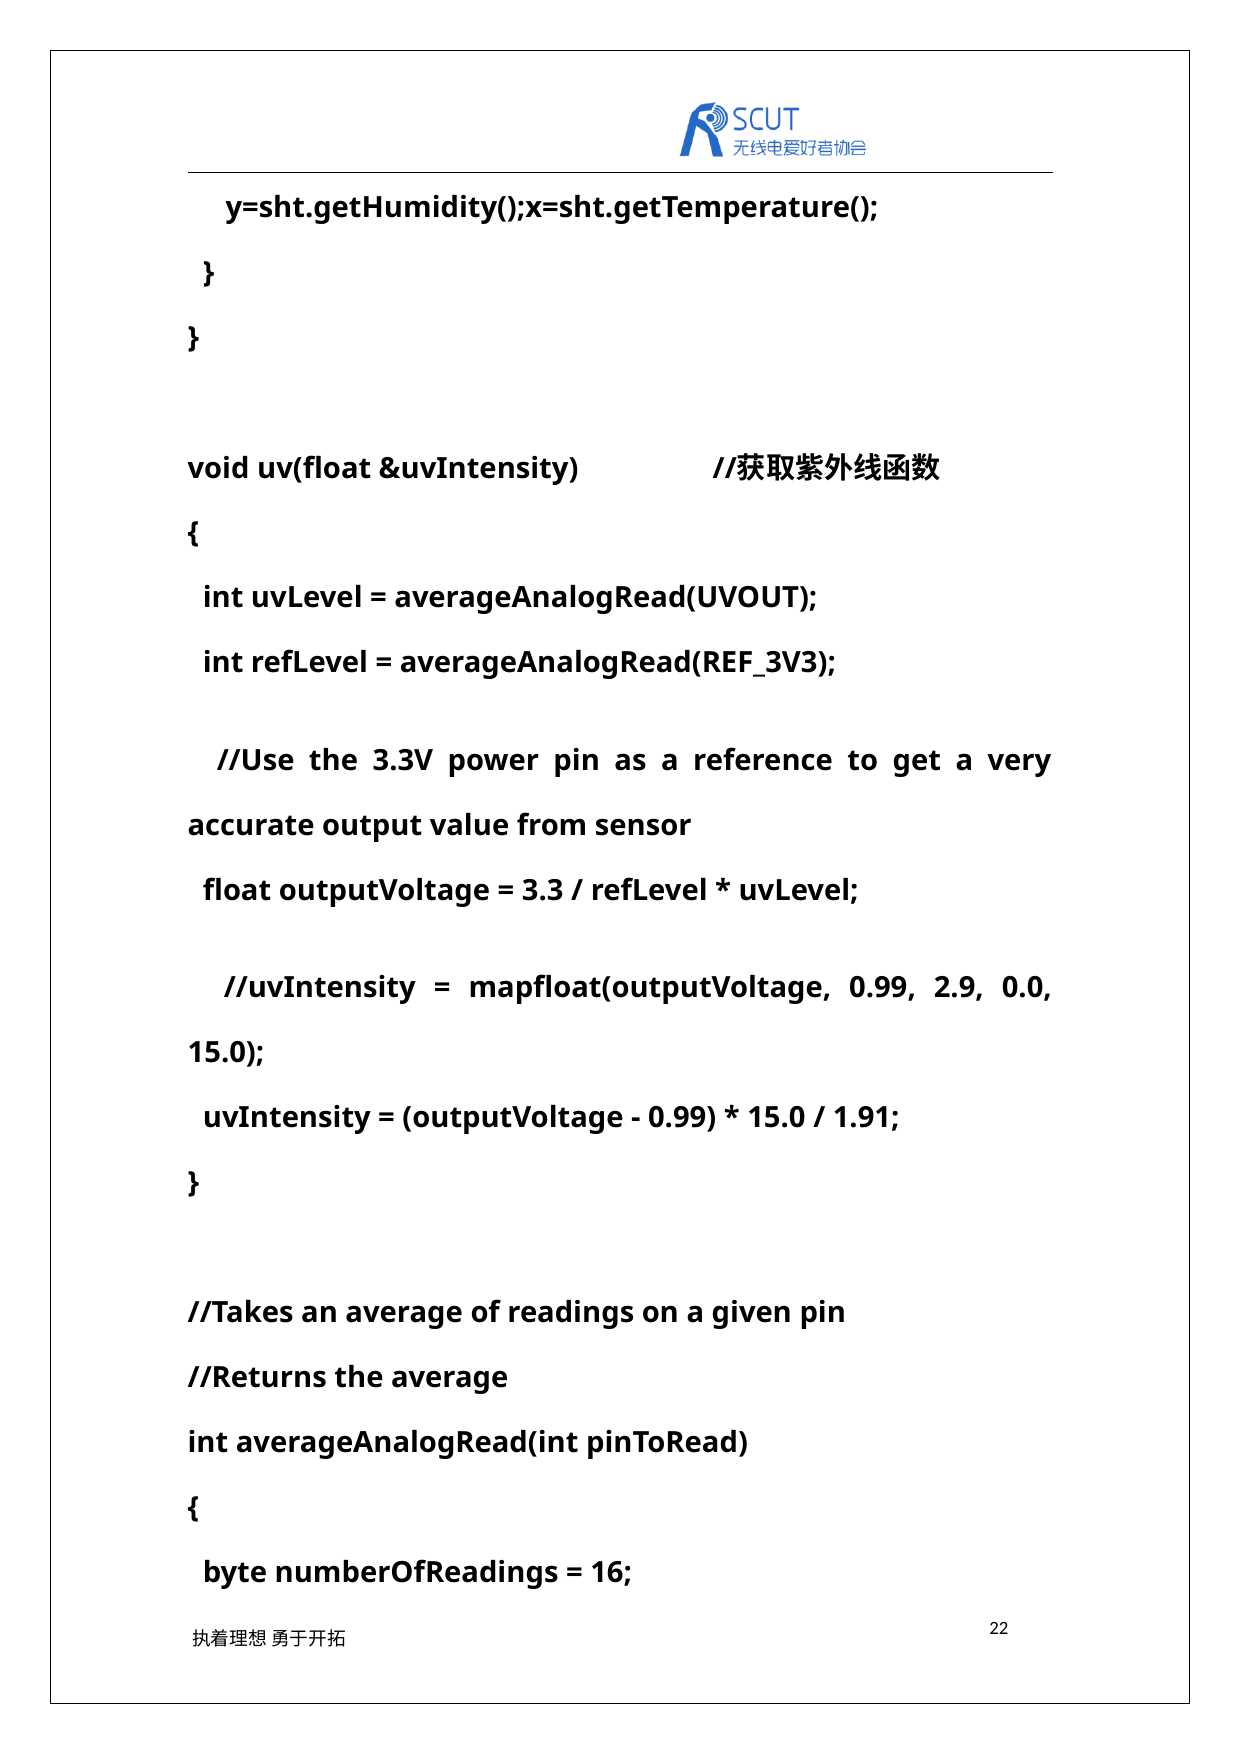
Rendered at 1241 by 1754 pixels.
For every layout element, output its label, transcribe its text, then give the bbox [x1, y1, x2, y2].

text } [187, 239, 1053, 304]
text byte numberOfReadings = 16; [187, 1539, 1053, 1604]
text int refLevel = averageAnalogRead(REF_3V3); [187, 629, 1053, 694]
text float outputVoltage = 3.3 / refLevel * uvLevel; [187, 856, 1053, 921]
text { [187, 499, 1053, 564]
text //uvIntensity = mapfloat(outputVoltage, 0.99, 2.9, 0.0, 15.0); [187, 954, 1053, 1084]
text //Takes an average of readings on a given pin [187, 1279, 1053, 1344]
text int uvLevel = averageAnalogRead(UVOUT); [187, 564, 1053, 629]
text uvIntensity = (outputVoltage - 0.99) * 15.0 / 1.91; [187, 1084, 1053, 1149]
text //Use the 3.3V power pin as a reference to get a very accurate output value from sensor [187, 726, 1053, 856]
text { [187, 1474, 1053, 1539]
text void uv(float &uvIntensity) //获取紫外线函数 [187, 434, 1053, 499]
text } [187, 304, 1053, 369]
text } [187, 1149, 1053, 1214]
text y=sht.getHumidity();x=sht.getTemperature(); [187, 174, 1053, 239]
text int averageAnalogRead(int pinToRead) [187, 1409, 1053, 1474]
picture [666, 88, 871, 170]
text //Returns the average [187, 1344, 1053, 1409]
